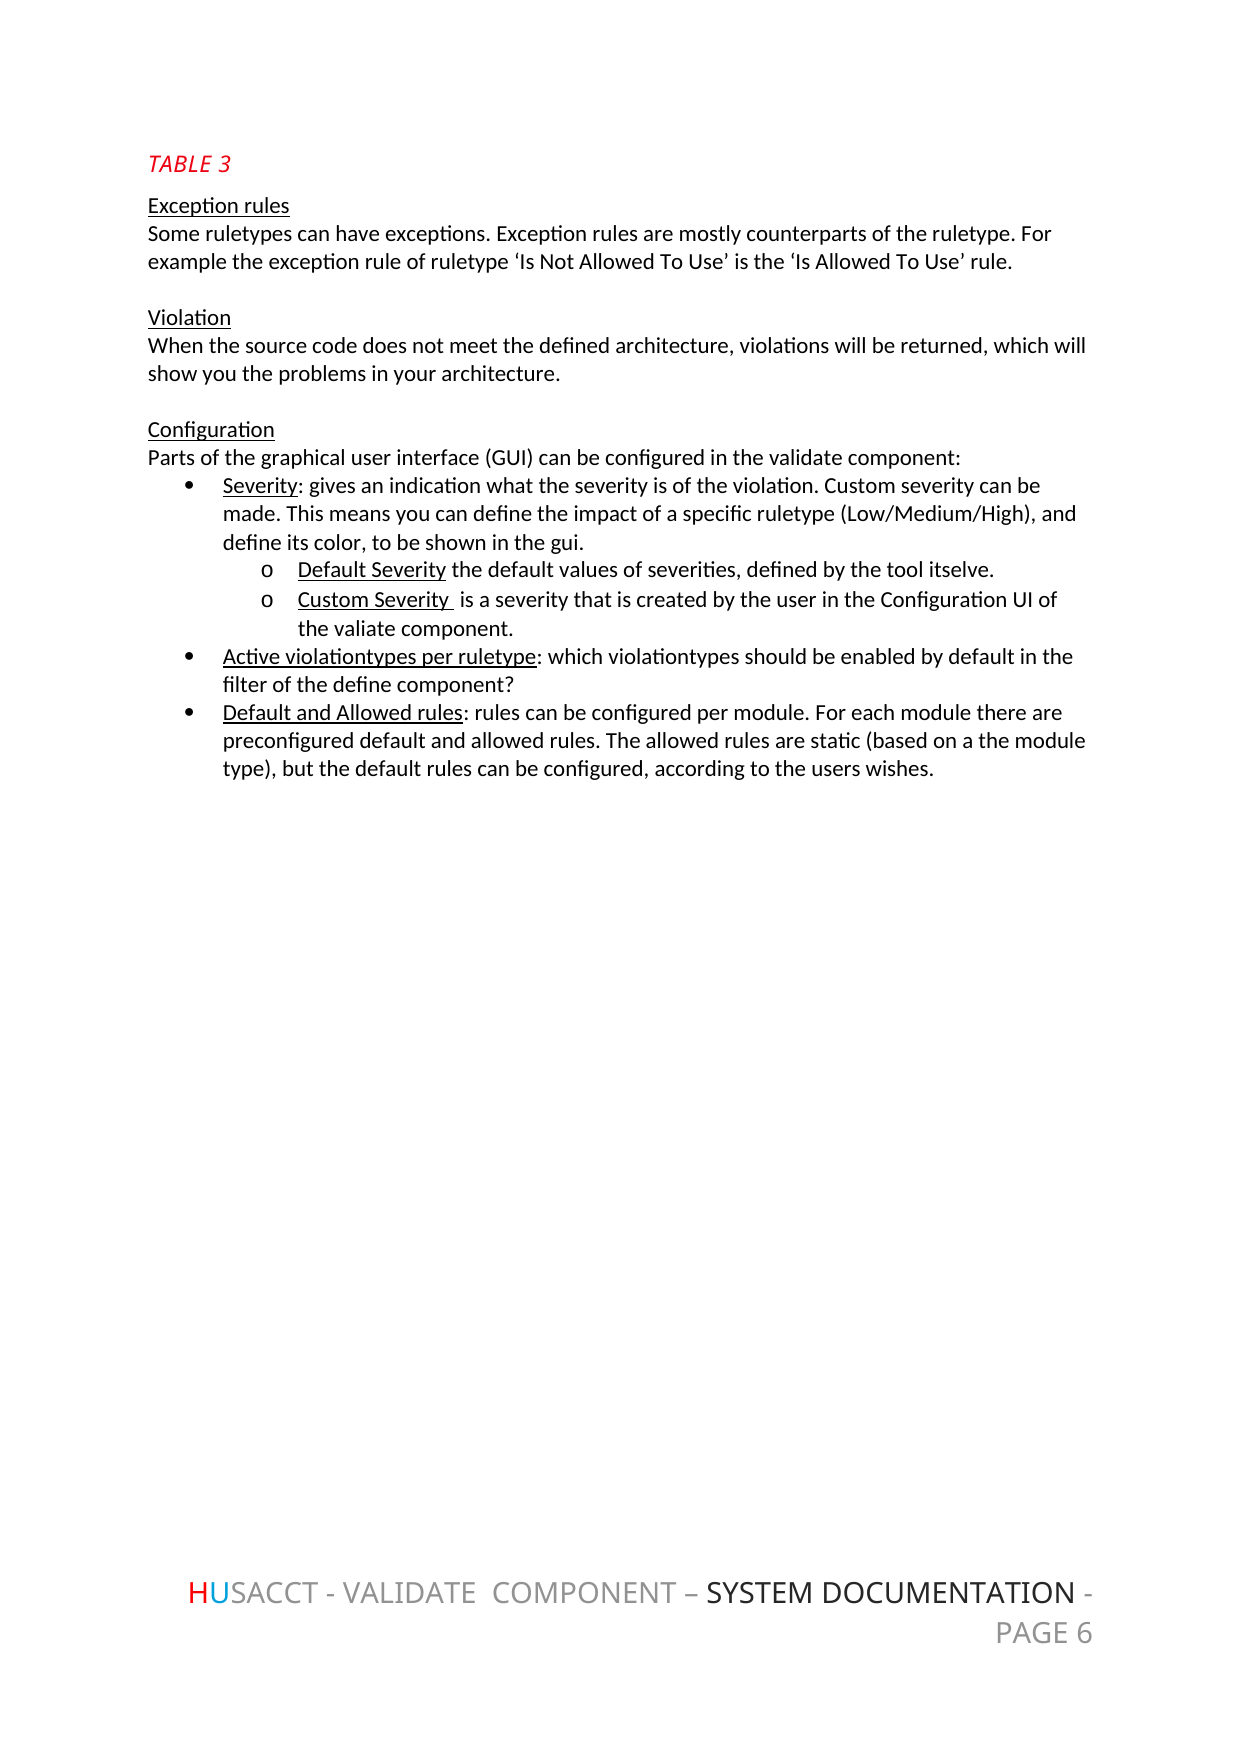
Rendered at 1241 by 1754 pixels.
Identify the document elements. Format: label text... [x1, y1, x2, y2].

list Active violationtypes per ruletype: which violationtypes should be enabled by default in the filter of the define component? [185, 642, 1093, 698]
list Default Severity the default values of severities, defined by the tool itselve. [260, 556, 1093, 585]
list Custom Severity is a severity that is created by the user in the Configuration UI of the valiate component. [260, 585, 1093, 642]
list Severity: gives an indication what the severity is of the violation. Custom severity can be made. This means you can define the impact of a specific ruletype (Low/Medium/High), and define its color, to be shown in the gui. [185, 472, 1093, 556]
text Violation [148, 303, 1093, 331]
text When the source code does not meet the defined architecture, violations will be returned, which will show you the problems in your architecture. [148, 331, 1093, 387]
text Configuration Parts of the graphical user interface (GUI) can be configured in the validate component: [148, 416, 1093, 472]
list Default and Allowed rules: rules can be configured per module. For each module there are preconfigured default and allowed rules. The allowed rules are static (based on a the module type), but the default rules can be configured, according to the users wishes. [185, 698, 1093, 782]
text Exception rules Some ruletypes can have exceptions. Exception rules are mostly counterparts of the ruletype. For example the exception rule of ruletype ‘Is Not Allowed To Use’ is the ‘Is Allowed To Use’ rule. [148, 191, 1093, 275]
